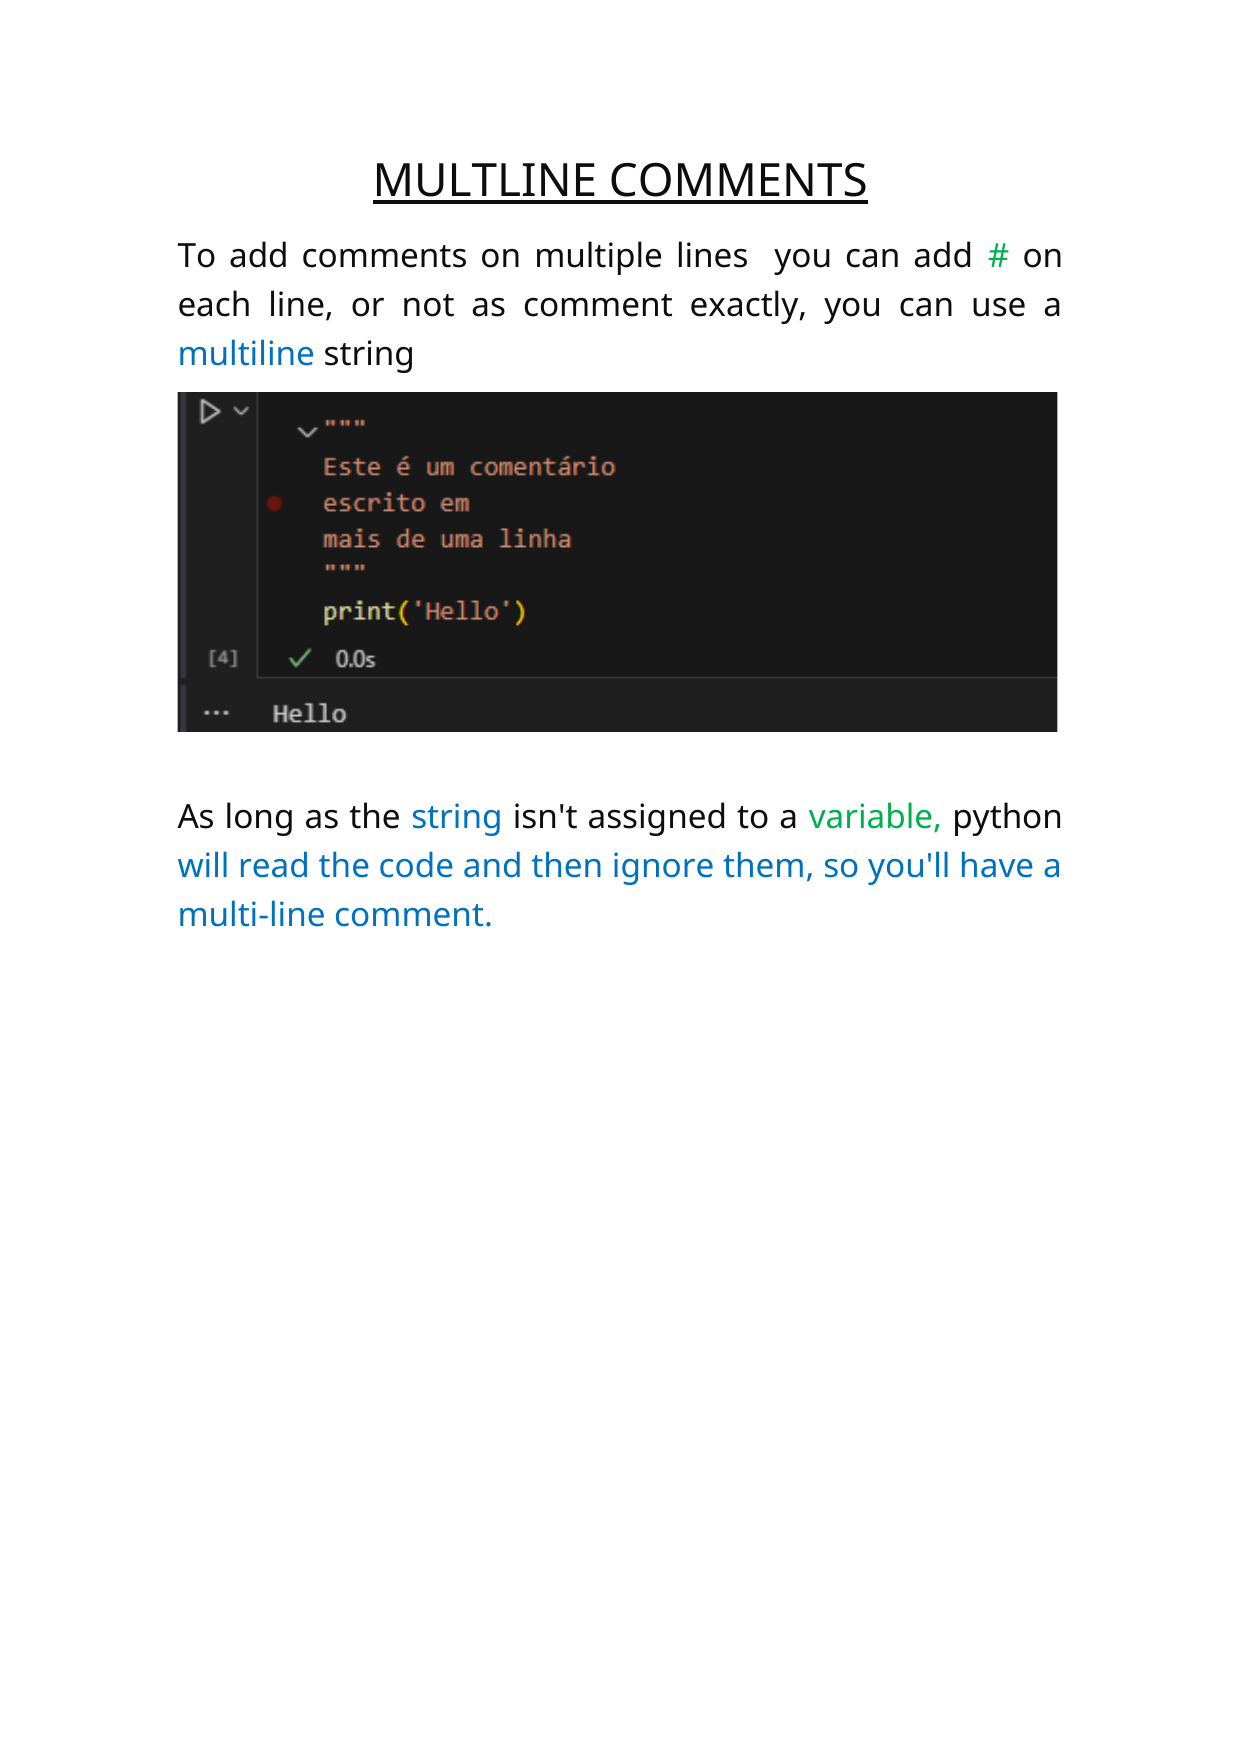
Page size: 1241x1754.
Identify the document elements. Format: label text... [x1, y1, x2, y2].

picture [177, 392, 1058, 732]
text To add comments on multiple lines you can add # on each line, or not as comment exactly, you can use a multiline string [177, 232, 1063, 375]
text MULTLINE COMMENTS [177, 148, 1063, 210]
